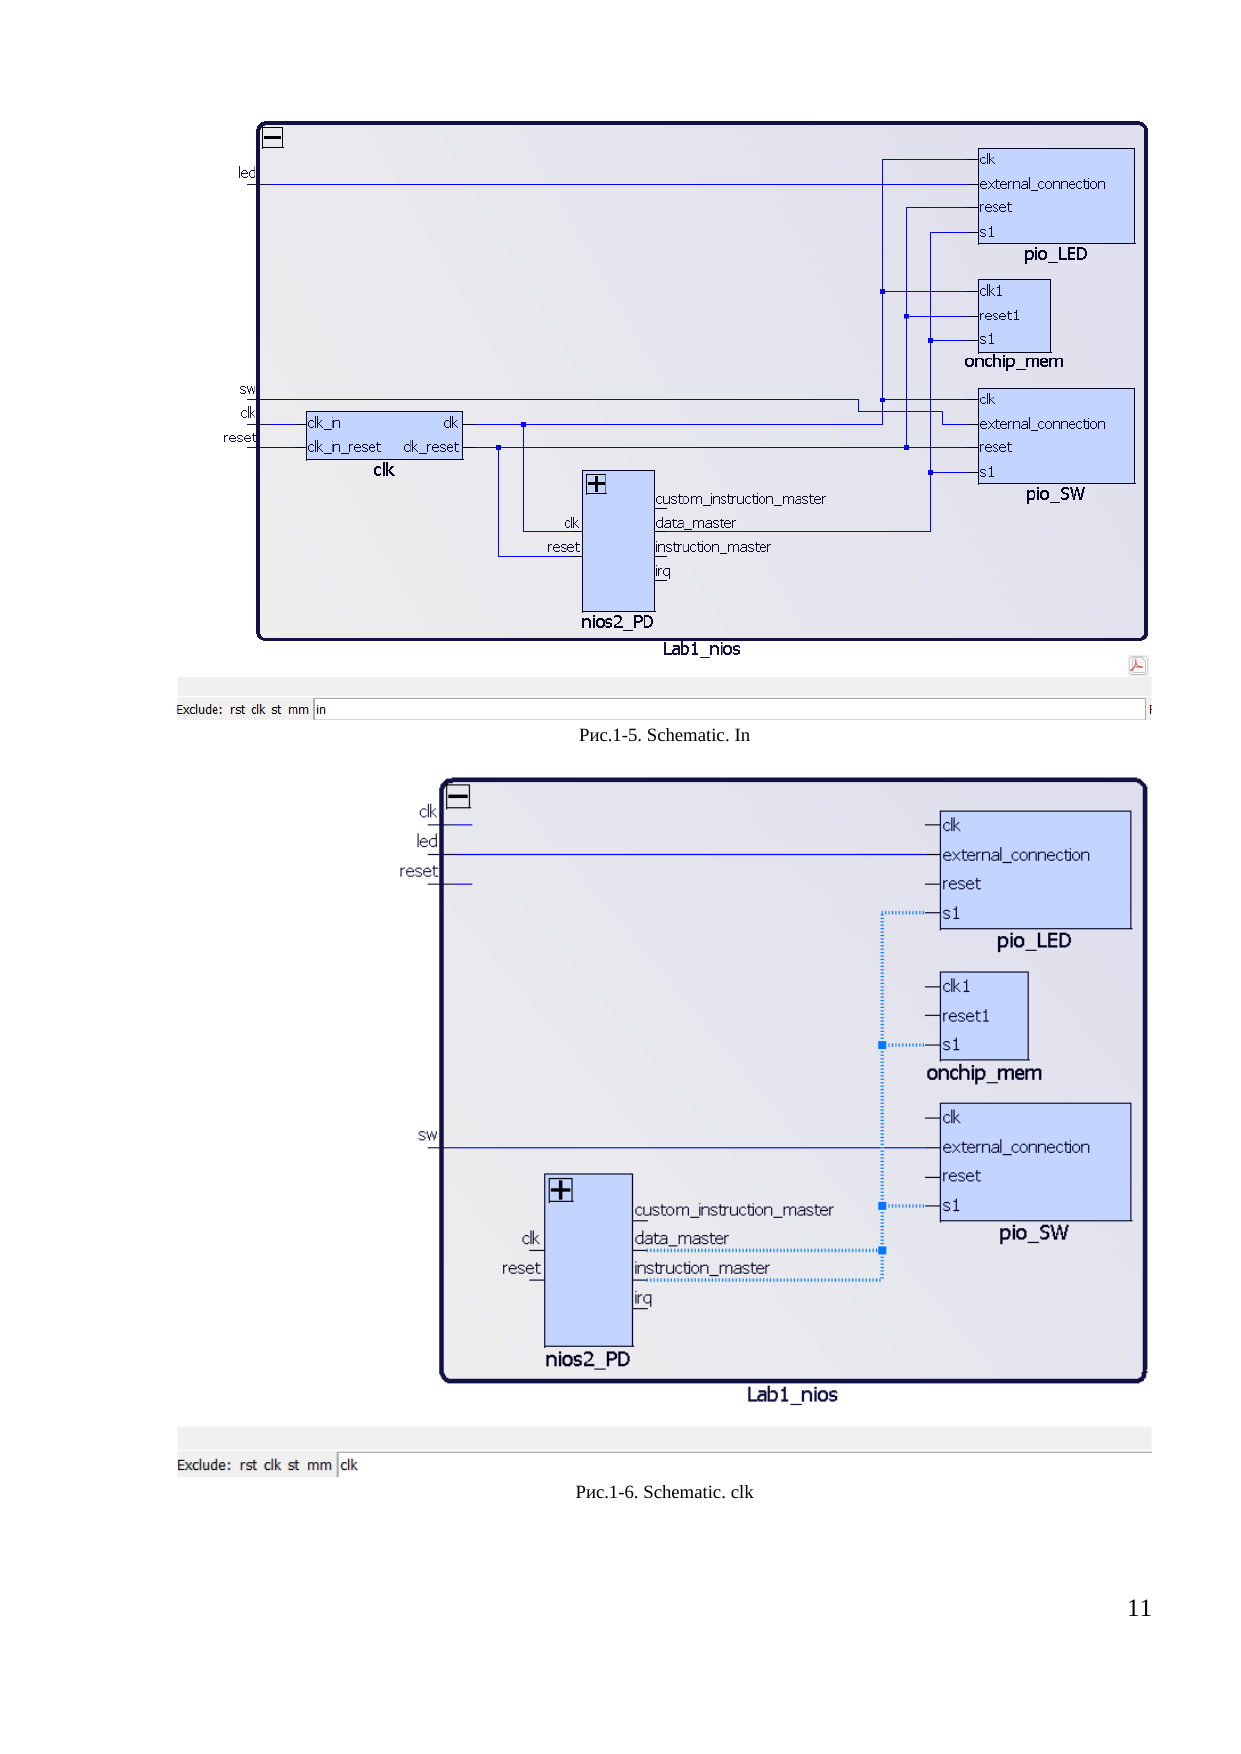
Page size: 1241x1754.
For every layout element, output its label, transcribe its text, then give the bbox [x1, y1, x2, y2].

picture [177, 118, 1152, 720]
text Рис.1-6. Schematic. clk [177, 1481, 1152, 1502]
picture [177, 773, 1152, 1477]
text Рис.1-5. Schematic. In [177, 724, 1152, 745]
